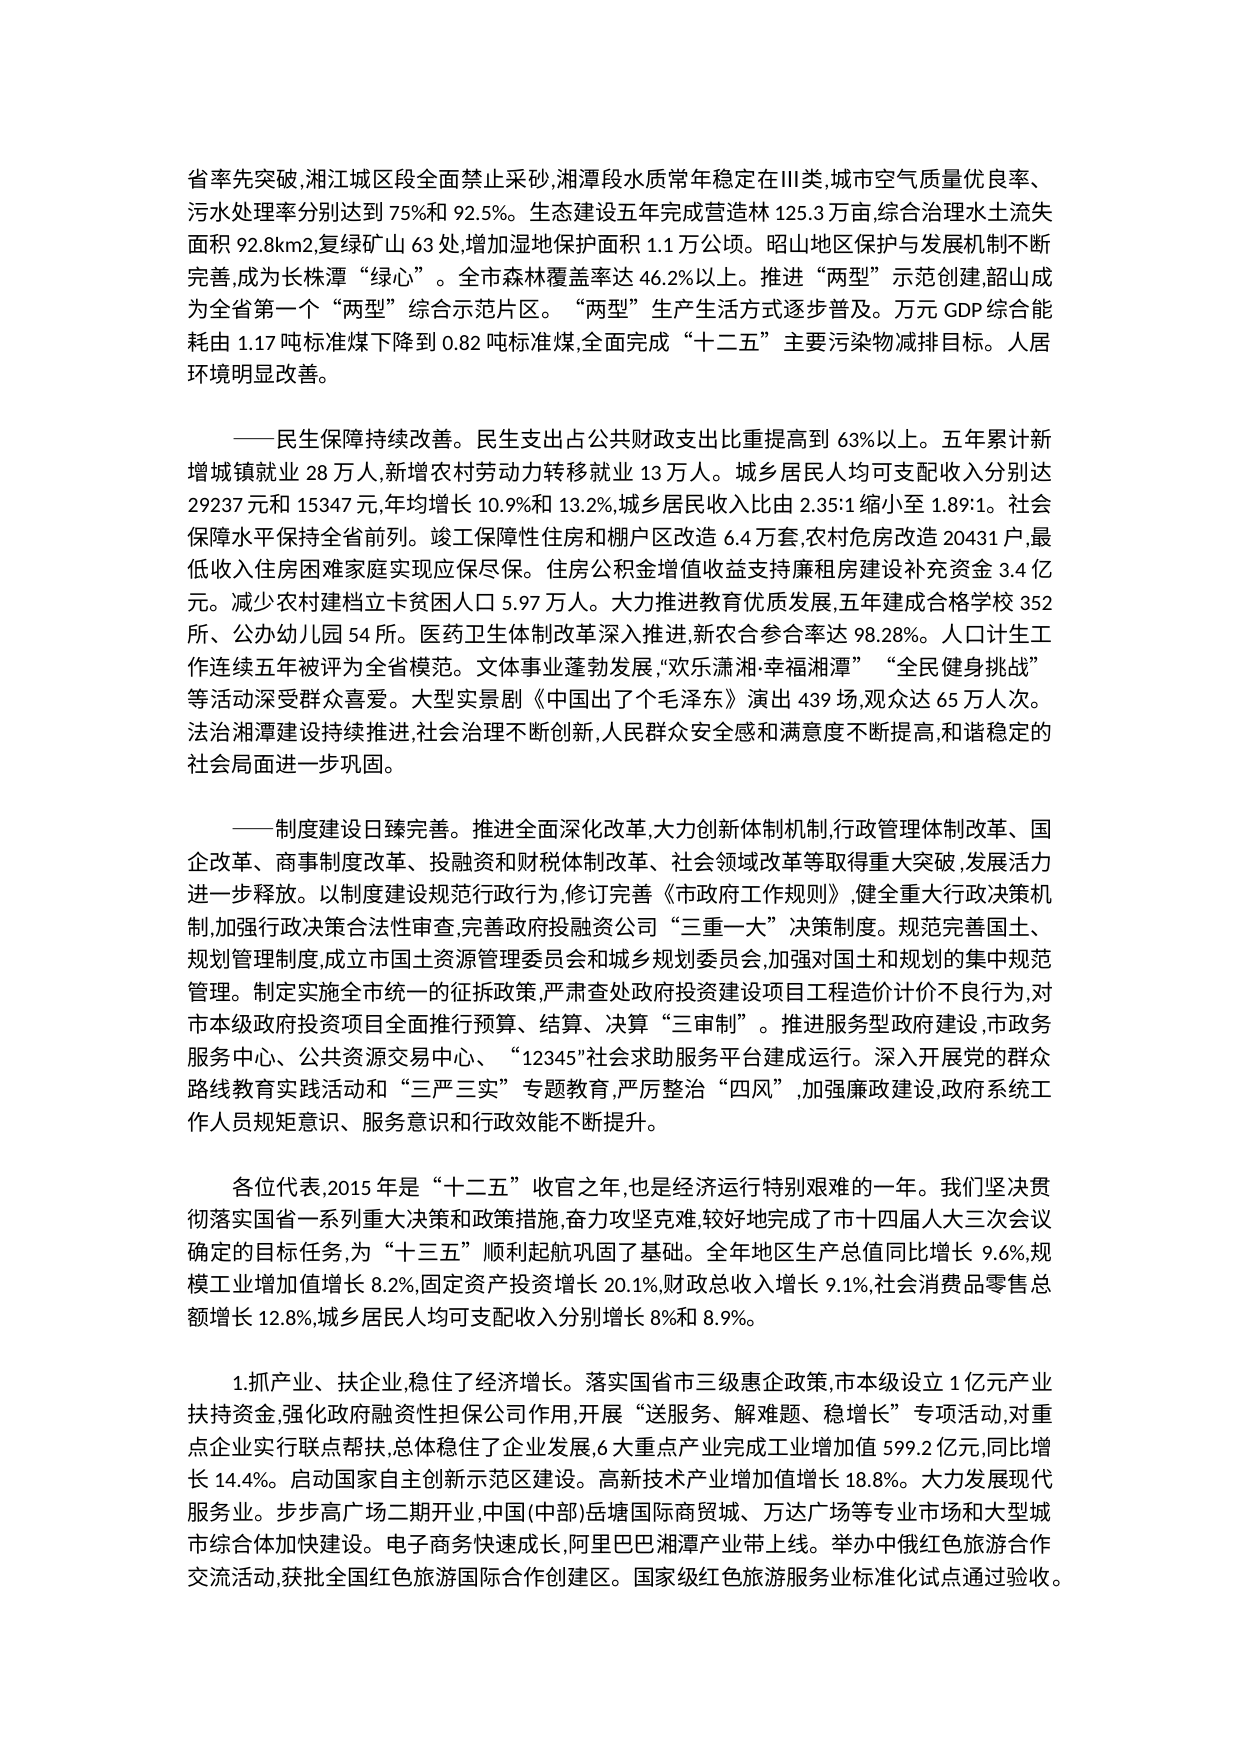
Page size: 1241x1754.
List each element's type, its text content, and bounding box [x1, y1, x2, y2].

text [187, 162, 1053, 389]
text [187, 1364, 1053, 1592]
text ——民生保障持续改善。民生支出占公共财政支出比重提高到63%以上。五年累计新增城镇就业28万人,新增农村劳动力转移就业13万人。城乡居民人均可支配收入分别达29237元和15347元,年均增长10.9%和13.2%,城乡居民收入比由2.35∶1缩小至1.89∶1。社会保障水平保持全省前列。竣工保障性住房和棚户区改造6.4万套,农村危房改造20431户,最低收入住房困难家庭实现应保尽保。住房公积金增值收益支持廉租房建设补充资金3.4亿元。减少农村建档立卡贫困人口5.97万人。大力推进教育优质发展,五年建成合格学校352所、公办幼儿园54所。医药卫生体制改革深入推进,新农合参合率达98.28%。人口计生工作连续五年被评为全省模范。文体事业蓬勃发展,“欢乐潇湘·幸福湘潭”“全民健身挑战”等活动深受群众喜爱。大型实景剧《中国出了个毛泽东》演出439场,观众达65万人次。法治湘潭建设持续推进,社会治理不断创新,人民群众安全感和满意度不断提高,和谐稳定的社会局面进一步巩固。 [187, 422, 1053, 779]
text ——制度建设日臻完善。推进全面深化改革,大力创新体制机制,行政管理体制改革、国企改革、商事制度改革、投融资和财税体制改革、社会领域改革等取得重大突破,发展活力进一步释放。以制度建设规范行政行为,修订完善《市政府工作规则》,健全重大行政决策机制,加强行政决策合法性审查,完善政府投融资公司“三重一大”决策制度。规范完善国土、规划管理制度,成立市国土资源管理委员会和城乡规划委员会,加强对国土和规划的集中规范管理。制定实施全市统一的征拆政策,严肃查处政府投资建设项目工程造价计价不良行为,对市本级政府投资项目全面推行预算、结算、决算“三审制”。推进服务型政府建设,市政务服务中心、公共资源交易中心、“12345”社会求助服务平台建成运行。深入开展党的群众路线教育实践活动和“三严三实”专题教育,严厉整治“四风”,加强廉政建设,政府系统工作人员规矩意识、服务意识和行政效能不断提升。 [187, 812, 1053, 1137]
text 各位代表,2015年是“十二五”收官之年,也是经济运行特别艰难的一年。我们坚决贯彻落实国省一系列重大决策和政策措施,奋力攻坚克难,较好地完成了市十四届人大三次会议确定的目标任务,为“十三五”顺利起航巩固了基础。全年地区生产总值同比增长9.6%,规模工业增加值增长8.2%,固定资产投资增长20.1%,财政总收入增长9.1%,社会消费品零售总额增长12.8%,城乡居民人均可支配收入分别增长8%和8.9%。 [187, 1169, 1053, 1332]
